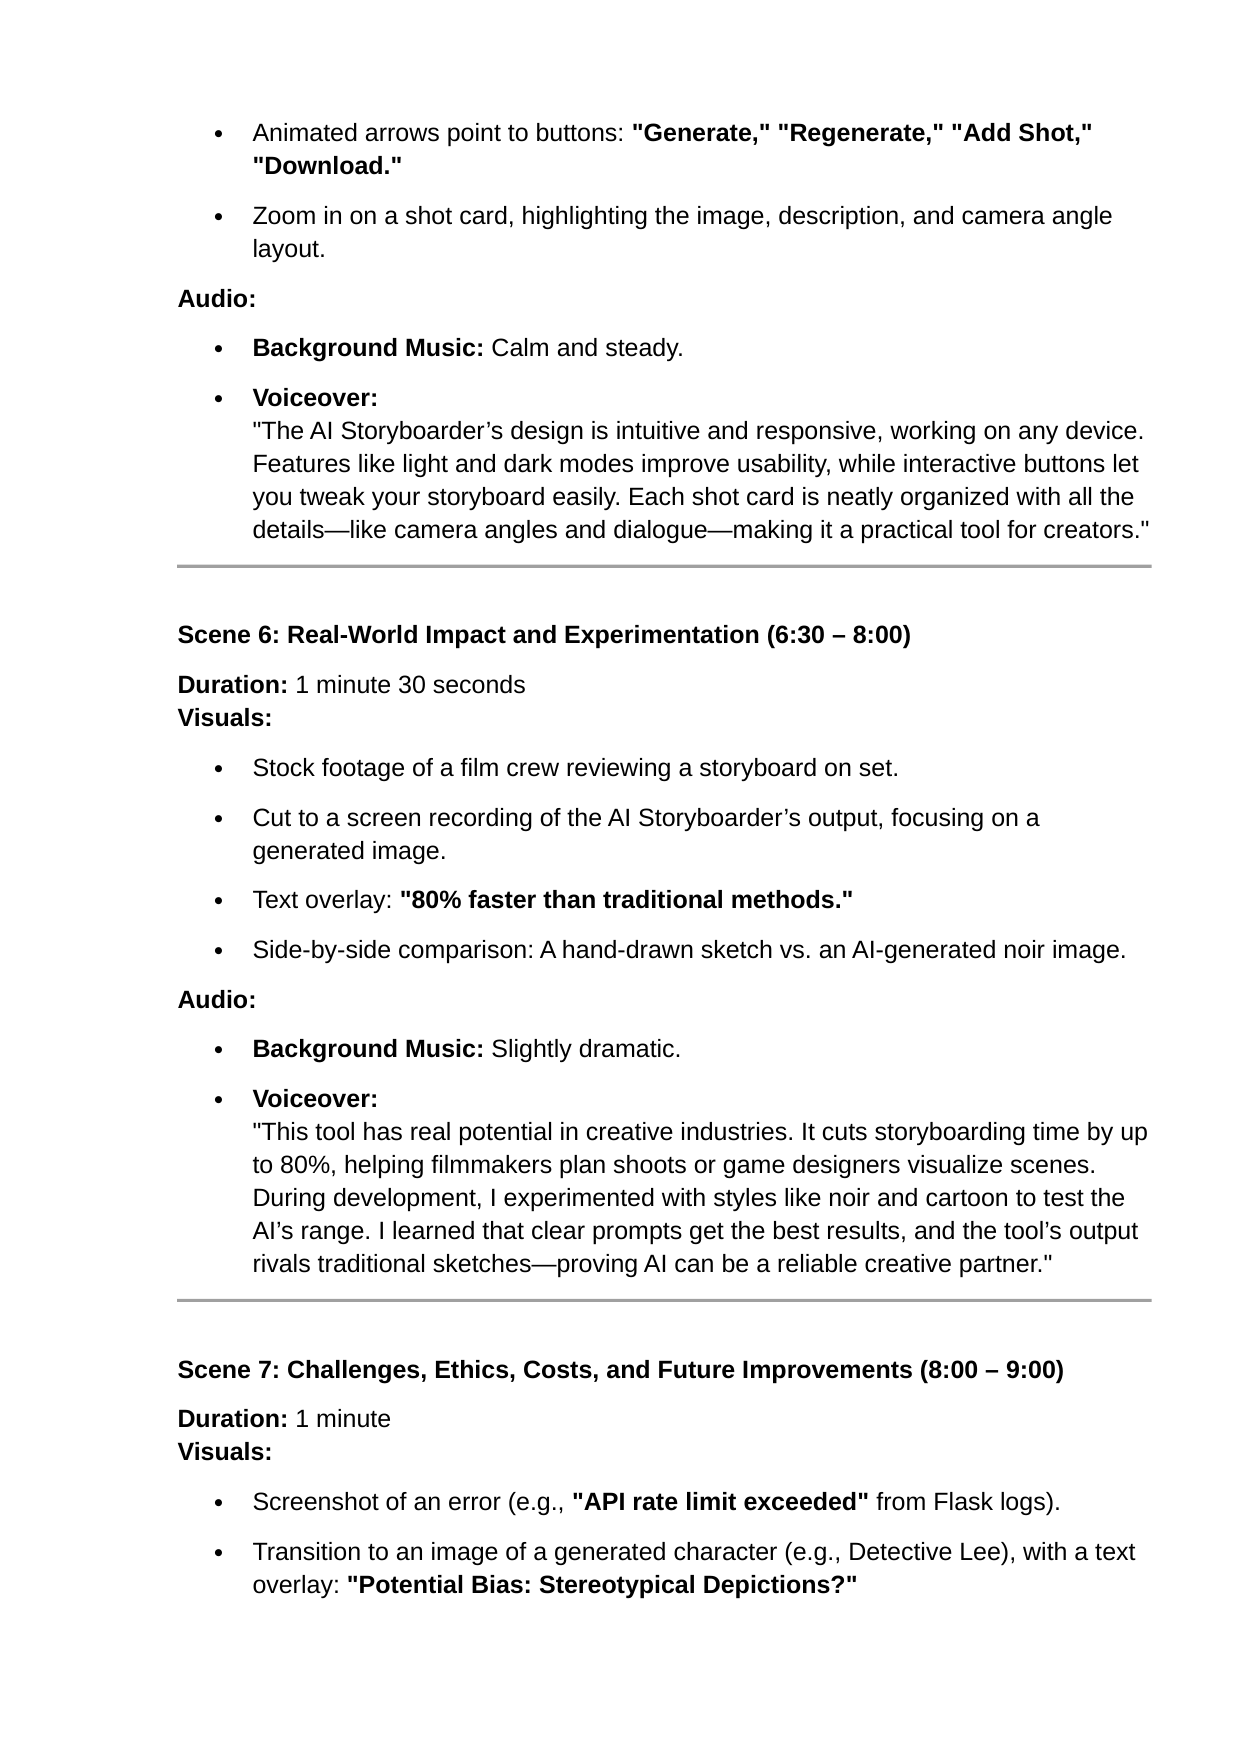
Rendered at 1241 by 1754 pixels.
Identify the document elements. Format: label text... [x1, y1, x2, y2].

list Background Music: Calm and steady. [215, 333, 1152, 362]
list Background Music: Slightly dramatic. [215, 1034, 1152, 1063]
list Voiceover: "This tool has real potential in creative industries. It cuts storyboarding time by up to 80%, helping filmmakers plan shoots or game designers visualize scenes. During development, I experimented with styles like noir and cartoon to test the AI’s range. I learned that clear prompts get the best results, and the tool’s output rivals traditional sketches—proving AI can be a reliable creative partner." [215, 1084, 1152, 1278]
list Stock footage of a film crew reviewing a storyboard on set. [215, 753, 1152, 782]
text Duration: 1 minute Visuals: [177, 1404, 1152, 1466]
list Transition to an image of a generated character (e.g., Detective Lee), with a text overlay: "Potential Bias: Stereotypical Depictions?" [215, 1537, 1152, 1598]
text Audio: [177, 283, 1152, 312]
list Zoom in on a shot card, highlighting the image, description, and camera angle layout. [215, 201, 1152, 263]
list Voiceover: "The AI Storyboarder’s design is intuitive and responsive, working on any device. Features like light and dark modes improve usability, while interactive buttons let you tweak your storyboard easily. Each shot card is neatly organized with all the details—like camera angles and dialogue—making it a practical tool for creators." [215, 383, 1152, 544]
list Screenshot of an error (e.g., "API rate limit exceeded" from Flask logs). [215, 1487, 1152, 1516]
list Animated arrows point to buttons: "Generate," "Regenerate," "Add Shot," "Download." [215, 118, 1152, 180]
text Duration: 1 minute 30 seconds Visuals: [177, 670, 1152, 732]
list Cut to a screen recording of the AI Storyboarder’s output, focusing on a generated image. [215, 803, 1152, 864]
text Scene 7: Challenges, Ethics, Costs, and Future Improvements (8:00 – 9:00) [177, 1355, 1152, 1383]
list Side-by-side comparison: A hand-drawn sketch vs. an AI-generated noir image. [215, 935, 1152, 964]
list Text overlay: "80% faster than traditional methods." [215, 885, 1152, 914]
text Scene 6: Real-World Impact and Experimentation (6:30 – 8:00) [177, 621, 1152, 649]
text Audio: [177, 985, 1152, 1013]
